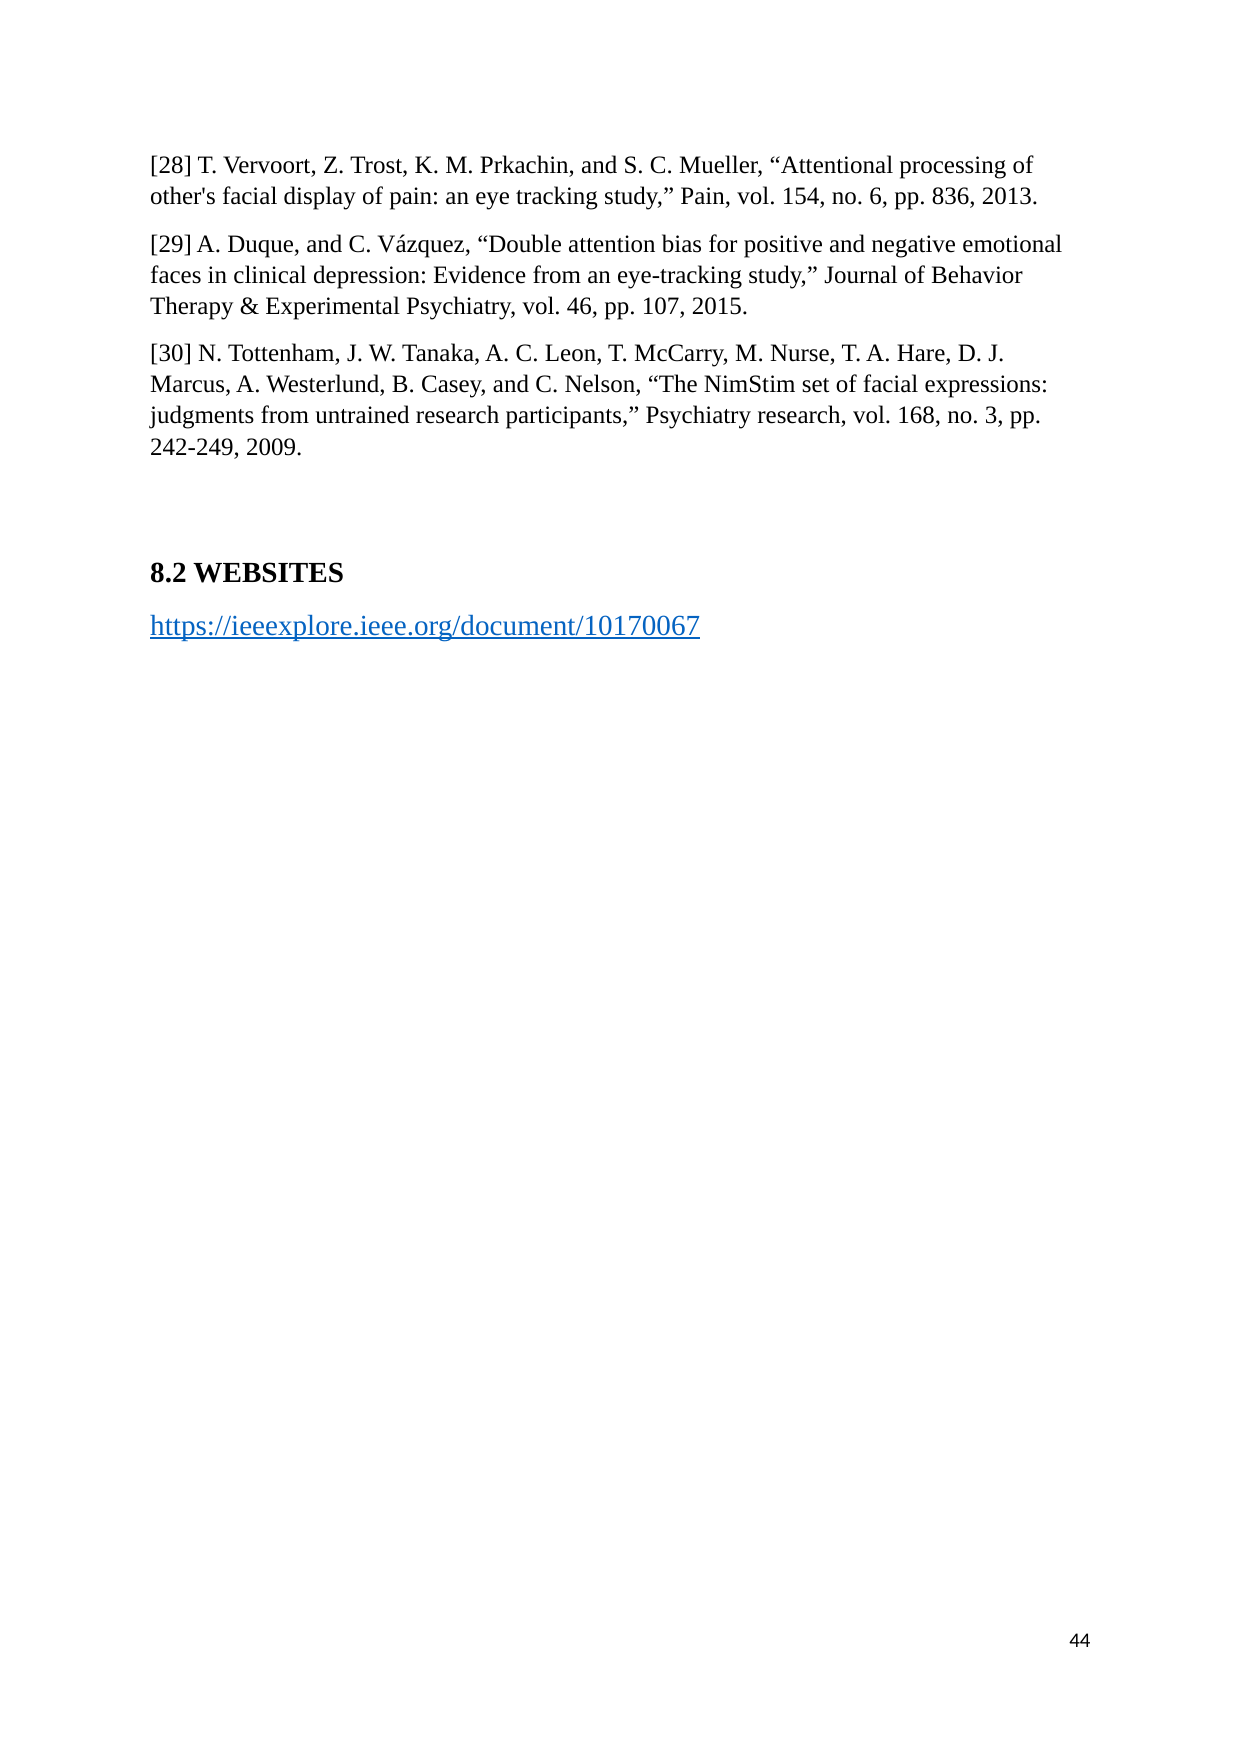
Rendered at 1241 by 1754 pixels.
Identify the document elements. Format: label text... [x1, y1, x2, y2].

text https://ieeexplore.ieee.org/document/10170067 [150, 608, 1090, 642]
text [29] A. Duque, and C. Vázquez, “Double attention bias for positive and negative emotional faces in clinical depression: Evidence from an eye-tracking study,” Journal of Behavior Therapy & Experimental Psychiatry, vol. 46, pp. 107, 2015. [150, 229, 1090, 319]
text [28] T. Vervoort, Z. Trost, K. M. Prkachin, and S. C. Mueller, “Attentional processing of other's facial display of pain: an eye tracking study,” Pain, vol. 154, no. 6, pp. 836, 2013. [150, 150, 1090, 210]
text 8.2 WEBSITES [150, 556, 1090, 589]
text [30] N. Tottenham, J. W. Tanaka, A. C. Leon, T. McCarry, M. Nurse, T. A. Hare, D. J. Marcus, A. Westerlund, B. Casey, and C. Nelson, “The NimStim set of facial expressions: judgments from untrained research participants,” Psychiatry research, vol. 168, no. 3, pp. 242-249, 2009. [150, 338, 1090, 460]
